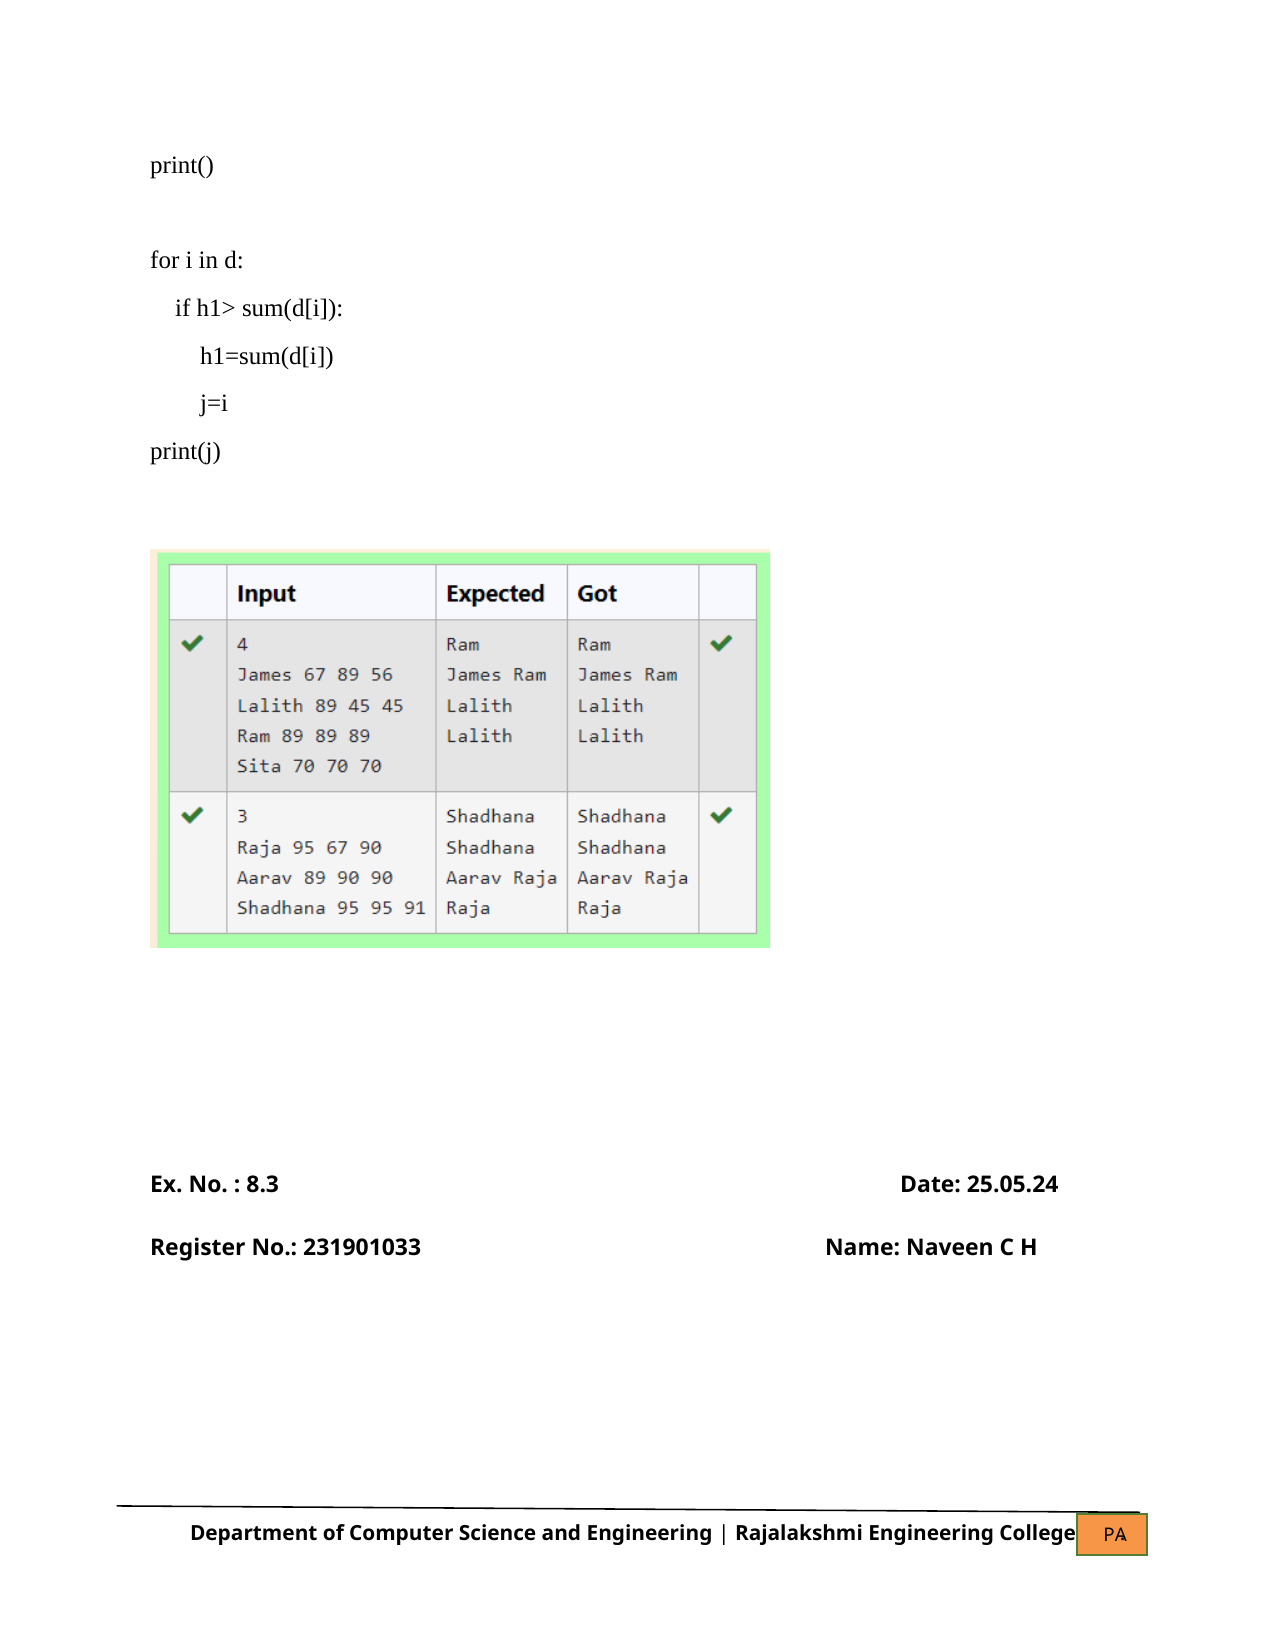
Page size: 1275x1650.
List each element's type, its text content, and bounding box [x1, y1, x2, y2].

text print(j) [150, 436, 1125, 465]
text if h1> sum(d[i]): [150, 293, 1125, 322]
text print() [150, 150, 1125, 179]
text Ex. No. : 8.3 Date: 25.05.24 [150, 1168, 1125, 1199]
text j=i [150, 388, 1125, 417]
picture [150, 549, 771, 948]
text h1=sum(d[i]) [150, 341, 1125, 369]
text Register No.: 231901033 Name: Naveen C H [150, 1231, 1125, 1262]
text for i in d: [150, 245, 1125, 274]
